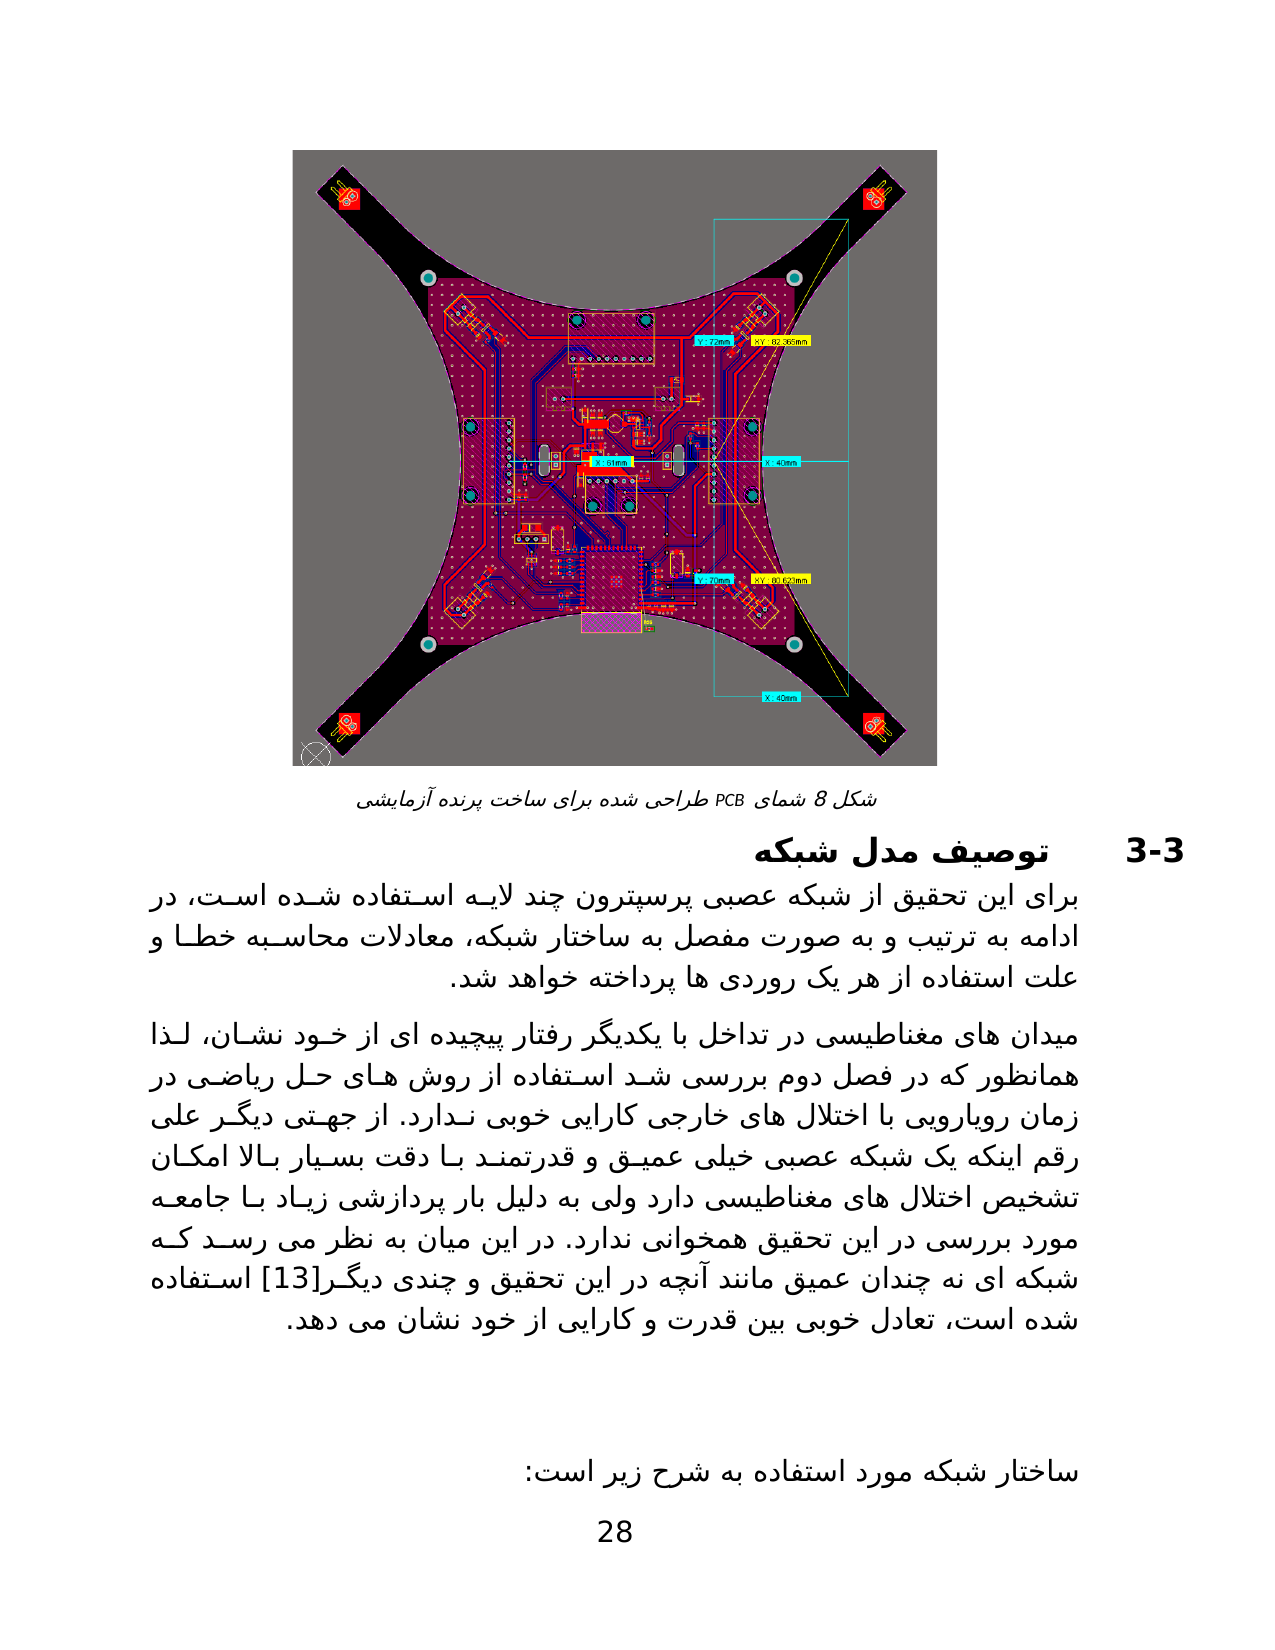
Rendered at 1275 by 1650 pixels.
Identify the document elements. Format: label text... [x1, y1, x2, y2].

text میدان های مغناطیسی در تداخل با یکدیگر رفتار پیچیده ای از خود نشان، لذا همانظور که در فصل دوم بررسی شد استفاده از روش های حل ریاضی در زمان رویارویی با اختلال های خارجی کارایی خوبی ندارد. از جهتی دیگر علی رقم اینکه یک شبکه عصبی خیلی عمیق و قدرتمند با دقت بسیار بالا امکان تشخیص اختلال های مغناطیسی دارد ولی به دلیل بار پردازشی زیاد با جامعه مورد بررسی در این تحقیق همخوانی ندارد. در این میان به نظر می رسد که شبکه ای نه چندان عمیق مانند آنچه در این تحقیق و چندی دیگر[13] استفاده شده است، تعادل خوبی بین قدرت و کارایی از خود نشان می دهد. [150, 1017, 1080, 1336]
picture [292, 150, 938, 766]
subtitle توصیف مدل شبکه [150, 832, 1125, 871]
text برای این تحقیق از شبکه عصبی پرسپترون چند لایه استفاده شده است، در ادامه به ترتیب و به صورت مفصل به ساختار شبکه، معادلات محاسبه خطا و علت استفاده از هر یک روردی ها پرداخته خواهد شد. [150, 878, 1080, 994]
text ساختار شبکه مورد استفاده به شرح زیر است: [150, 1454, 1080, 1488]
text شکل 8 شمای PCB طراحی شده برای ساخت پرنده آزمایشی [150, 787, 1080, 811]
